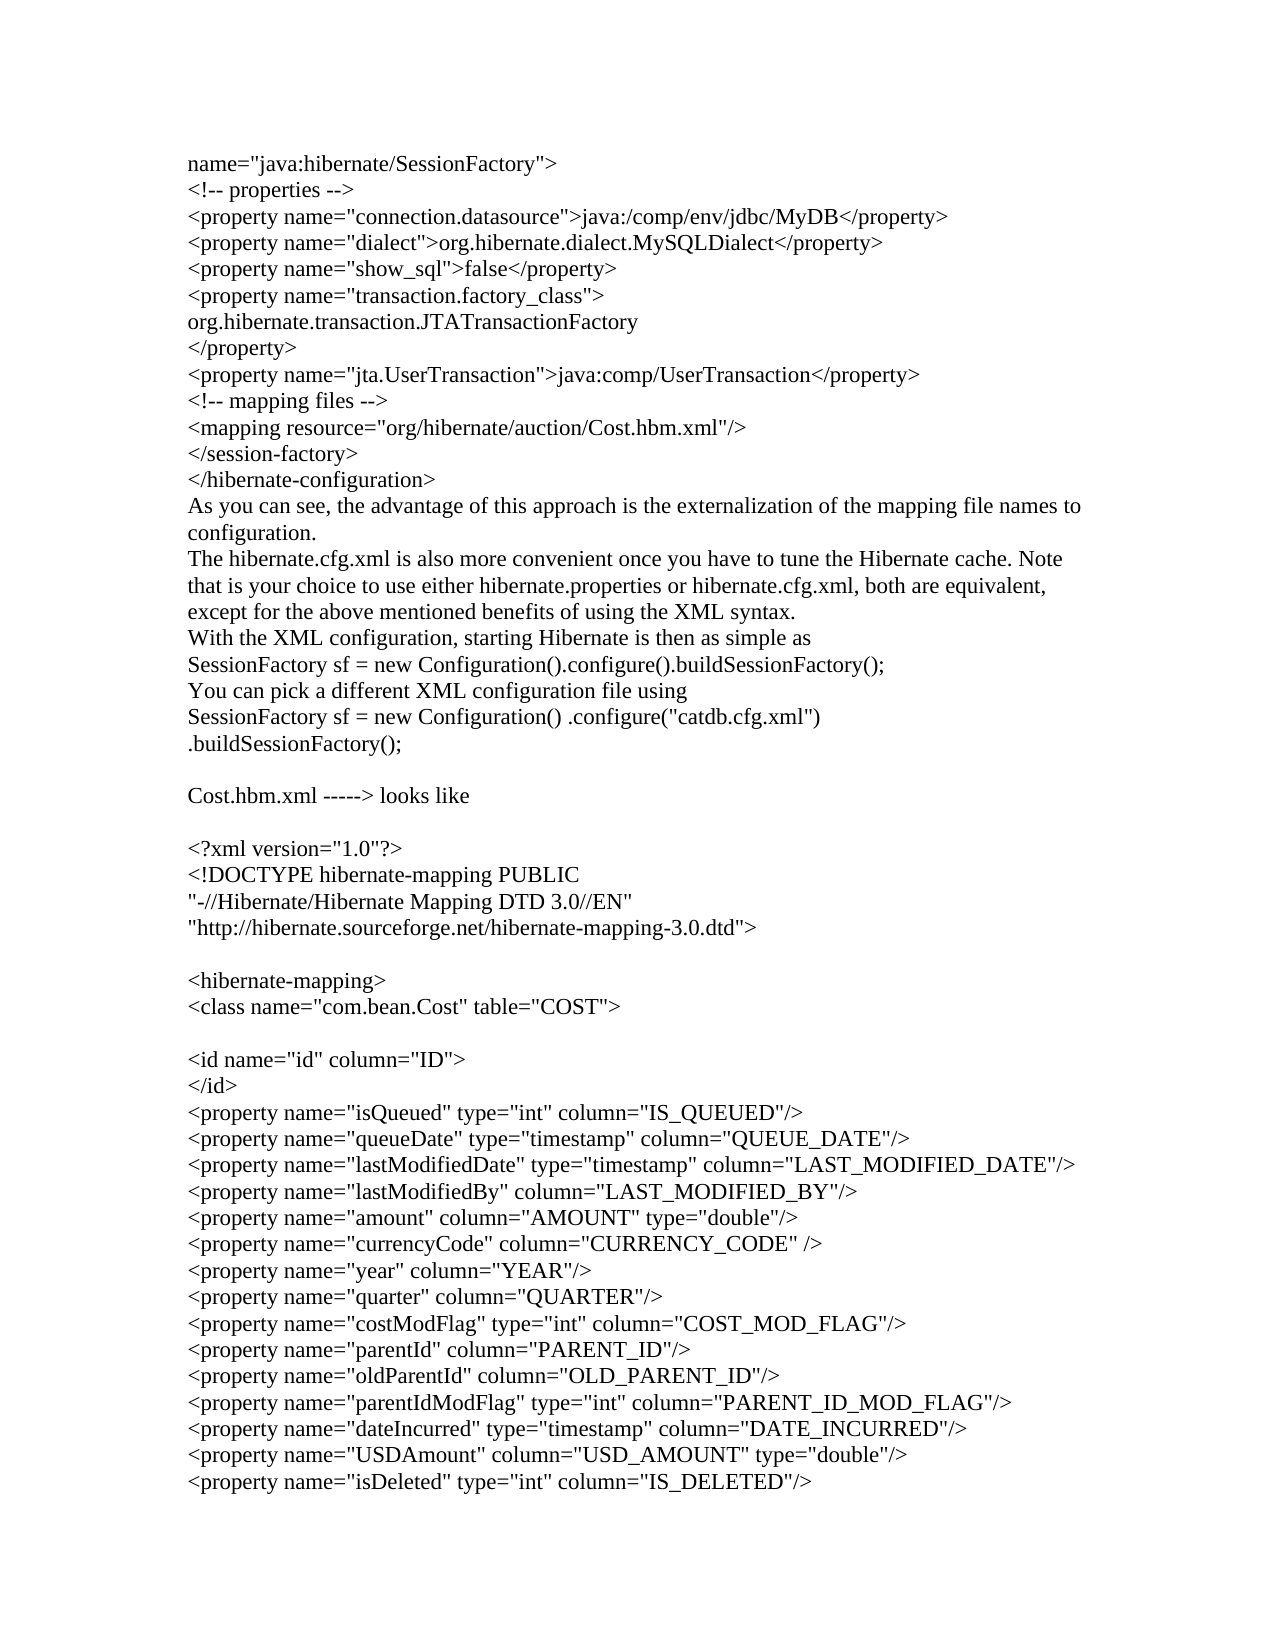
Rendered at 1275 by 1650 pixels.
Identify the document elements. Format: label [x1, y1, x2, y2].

text [187, 150, 1087, 1494]
